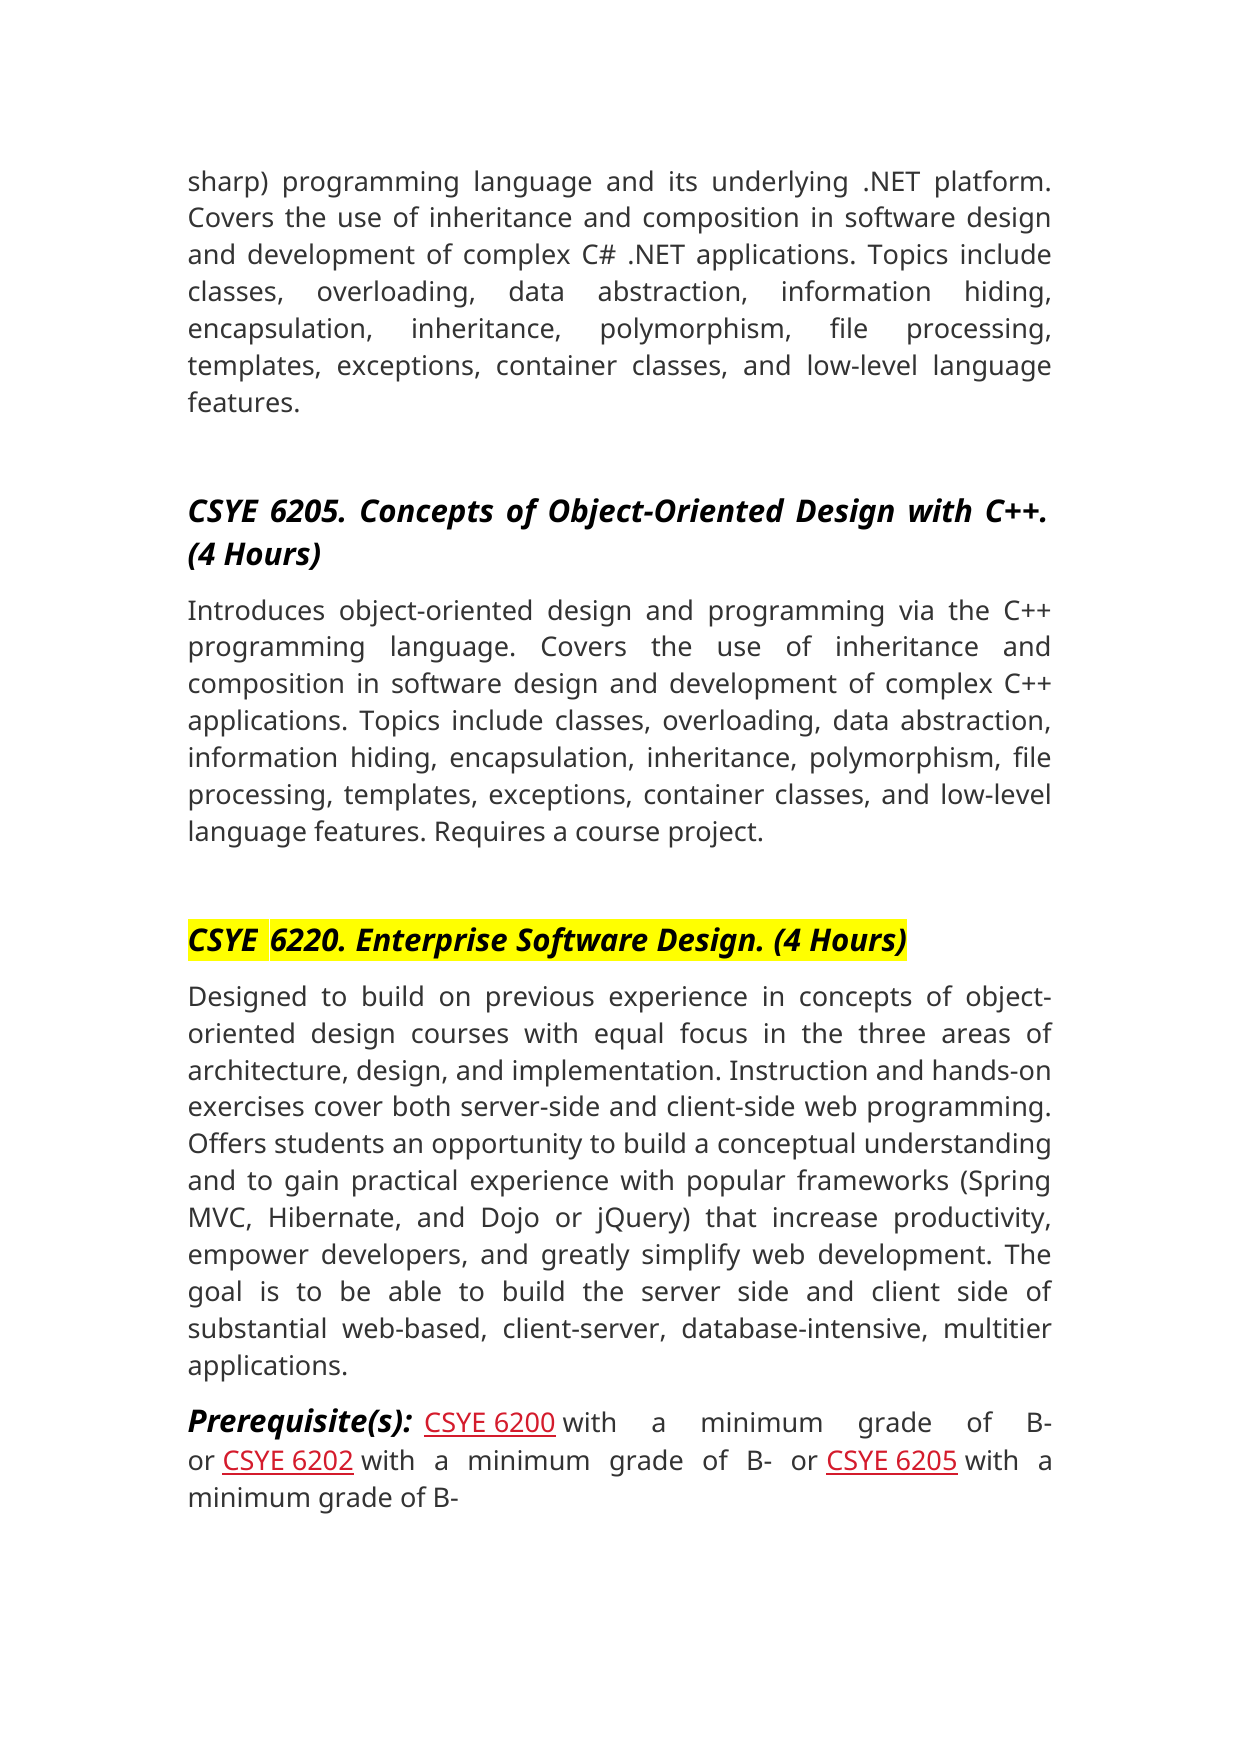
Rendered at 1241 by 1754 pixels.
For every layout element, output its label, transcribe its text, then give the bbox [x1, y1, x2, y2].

text Prerequisite(s): CSYE 6200 with a minimum grade of B- or CSYE 6202 with a minimum grade of B- or CSYE 6205 with a minimum grade of B- [187, 1399, 1053, 1516]
subtitle CSYE 6205. Concepts of Object-Oriented Design with C++. (4 Hours) [187, 489, 1053, 575]
text Introduces object-oriented design and programming via the C++ programming language. Covers the use of inheritance and composition in software design and development of complex C++ applications. Topics include classes, overloading, data abstraction, information hiding, encapsulation, inheritance, polymorphism, file processing, templates, exceptions, container classes, and low-level language features. Requires a course project. [187, 591, 1053, 849]
text Designed to build on previous experience in concepts of object-oriented design courses with equal focus in the three areas of architecture, design, and implementation. Instruction and hands-on exercises cover both server-side and client-side web programming. Offers students an opportunity to build a conceptual understanding and to gain practical experience with popular frameworks (Spring MVC, Hibernate, and Dojo or jQuery) that increase productivity, empower developers, and greatly simplify web development. The goal is to be able to build the server side and client side of substantial web-based, client-server, database-intensive, multitier applications. [187, 977, 1053, 1383]
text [187, 162, 1053, 420]
subtitle CSYE 6220. Enterprise Software Design. (4 Hours) [187, 918, 1053, 961]
